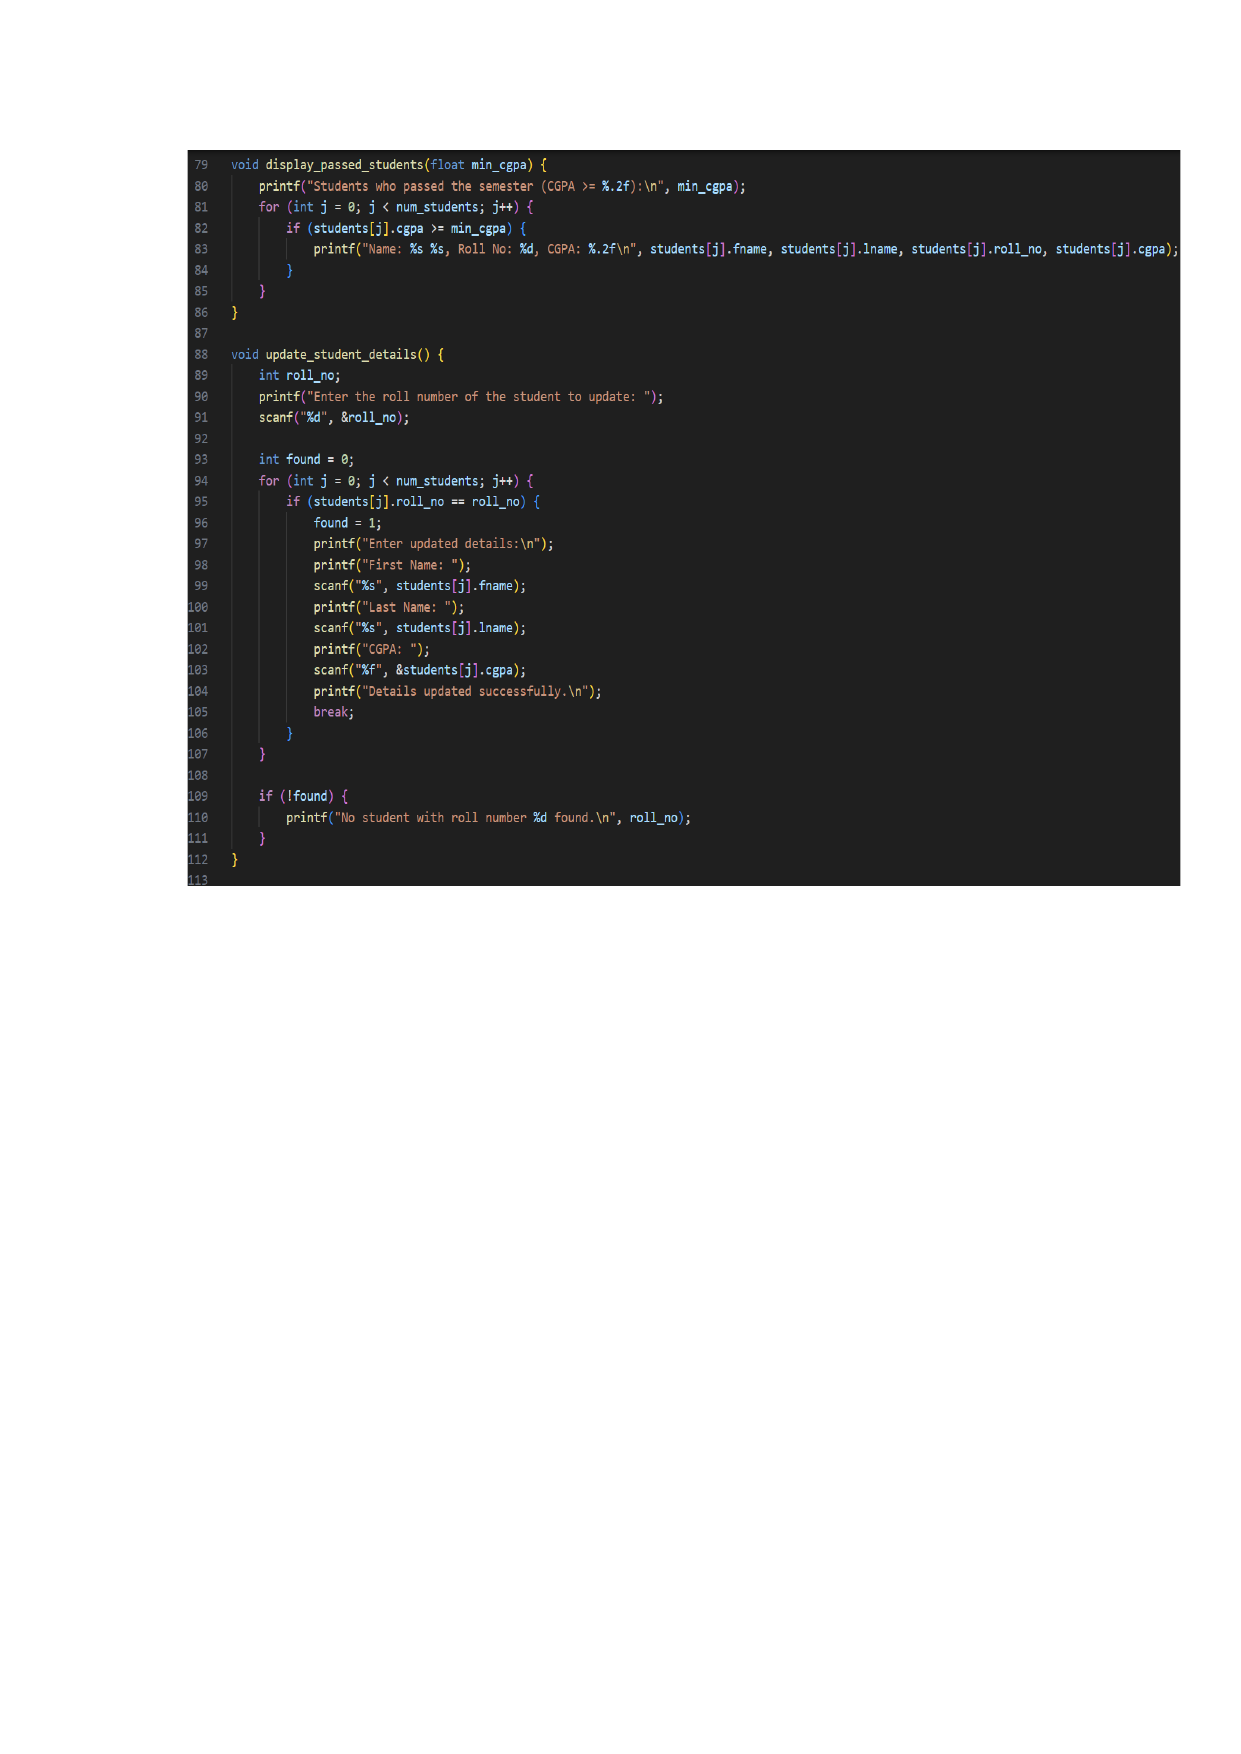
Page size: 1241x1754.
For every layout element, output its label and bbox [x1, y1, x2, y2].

picture [187, 150, 1181, 886]
